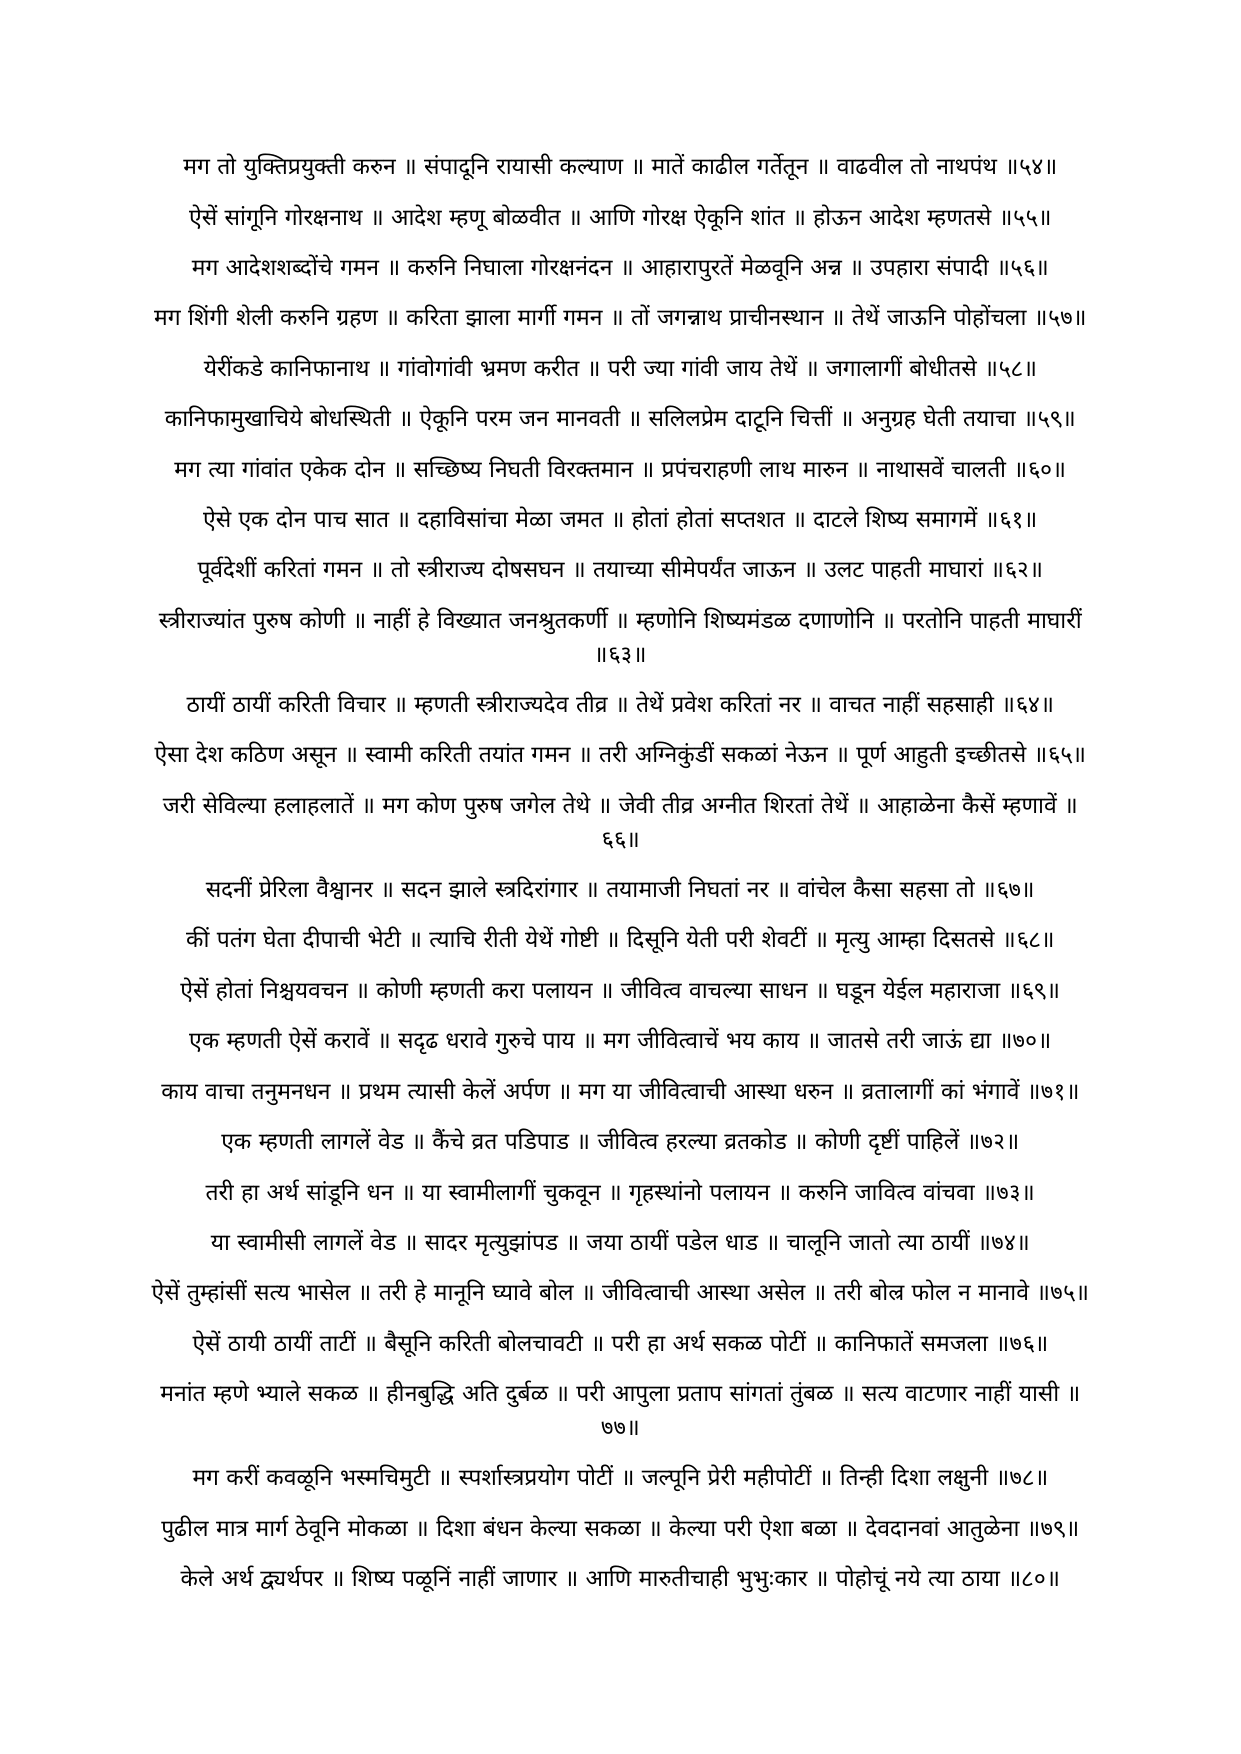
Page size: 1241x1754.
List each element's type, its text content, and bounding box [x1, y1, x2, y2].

text पूर्वदेशीं करितां गमन ॥ तो स्त्रीराज्य दोषसघन ॥ तयाच्या सीमेपर्यंत जाऊन ॥ उलट पाहती माघारां ॥६२॥ [150, 553, 1090, 584]
text मग आदेशशब्दोंचे गमन ॥ करुनि निघाला गोरक्षनंदन ॥ आहारापुरतें मेळवूनि अन्न ॥ उपहारा संपादी ॥५६॥ [150, 251, 1090, 282]
text येरींकडे कानिफानाथ ॥ गांवोगांवी भ्रमण करीत ॥ परी ज्या गांवी जाय तेथें ॥ जगालागीं बोधीतसे ॥५८॥ [150, 352, 1090, 383]
text काय वाचा तनुमनधन ॥ प्रथम त्यासी केलें अर्पण ॥ मग या जीवित्वाची आस्था धरुन ॥ व्रतालागीं कां भंगावें ॥७१॥ [150, 1074, 1090, 1106]
text कानिफामुखाचिये बोधस्थिती ॥ ऐकूनि परम जन मानवती ॥ सलिलप्रेम दाटूनि चित्तीं ॥ अनुग्रह घेती तयाचा ॥५९॥ [150, 402, 1090, 433]
text ठायीं ठायीं करिती विचार ॥ म्हणती स्त्रीराज्यदेव तीव्र ॥ तेथें प्रवेश करितां नर ॥ वाचत नाहीं सहसाही ॥६४॥ [150, 688, 1090, 719]
text ऐसे एक दोन पाच सात ॥ दहाविसांचा मेळा जमत ॥ होतां होतां सप्तशत ॥ दाटले शिष्य समागमें ॥६१॥ [150, 503, 1090, 534]
text एक म्हणती ऐसें करावें ॥ सदृढ धरावे गुरुचे पाय ॥ मग जीवित्वाचें भय काय ॥ जातसे तरी जाऊं द्या ॥७०॥ [150, 1024, 1090, 1055]
text ऐसें तुम्हांसीं सत्य भासेल ॥ तरी हे मानूनि घ्यावे बोल ॥ जीवित्वाची आस्था असेल ॥ तरी बोल्र फोल न मानावे ॥७५॥ [150, 1276, 1090, 1307]
text एक म्हणती लागलें वेड ॥ कैंचे व्रत पडिपाड ॥ जीवित्व हरल्या व्रतकोड ॥ कोणी दृष्टीं पाहिलें ॥७२॥ [150, 1125, 1090, 1156]
text ऐसा देश कठिण असून ॥ स्वामी करिती तयांत गमन ॥ तरी अग्निकुंडीं सकळां नेऊन ॥ पूर्ण आहुती इच्छीतसे ॥६५॥ [150, 738, 1090, 769]
text ऐसें सांगूनि गोरक्षनाथ ॥ आदेश म्हणू बोळवीत ॥ आणि गोरक्ष ऐकूनि शांत ॥ होऊन आदेश म्हणतसे ॥५५॥ [150, 200, 1090, 232]
text ऐसें होतां निश्चयवचन ॥ कोणी म्हणती करा पलायन ॥ जीवित्व वाचल्या साधन ॥ घडून येईल महाराजा ॥६९॥ [150, 974, 1090, 1005]
text कीं पतंग घेता दीपाची भेटी ॥ त्याचि रीती येथें गोष्टी ॥ दिसूनि येती परी शेवटीं ॥ मृत्यु आम्हा दिसतसे ॥६८॥ [150, 923, 1090, 954]
text या स्वामीसी लागलें वेड ॥ सादर मृत्युझांपड ॥ जया ठायीं पडेल धाड ॥ चालूनि जातो त्या ठायीं ॥७४॥ [150, 1226, 1090, 1257]
text मनांत म्हणे भ्याले सकळ ॥ हीनबुद्धि अति दुर्बळ ॥ परी आपुला प्रताप सांगतां तुंबळ ॥ सत्य वाटणार नाहीं यासी ॥७७॥ [150, 1377, 1090, 1442]
text मग त्या गांवांत एकेक दोन ॥ सच्छिष्य निघती विरक्तमान ॥ प्रपंचराहणी लाथ मारुन ॥ नाथासवें चालती ॥६०॥ [150, 452, 1090, 484]
text मग तो युक्तिप्रयुक्ती करुन ॥ संपादूनि रायासी कल्याण ॥ मातें काढील गर्तेतून ॥ वाढवील तो नाथपंथ ॥५४॥ [150, 150, 1090, 181]
text पुढील मात्र मार्ग ठेवूनि मोकळा ॥ दिशा बंधन केल्या सकळा ॥ केल्या परी ऐशा बळा ॥ देवदानवां आतुळेना ॥७९॥ [150, 1512, 1090, 1543]
text तरी हा अर्थ सांडूनि धन ॥ या स्वामीलागीं चुकवून ॥ गृहस्थांनो पलायन ॥ करुनि जावित्व वांचवा ॥७३॥ [150, 1175, 1090, 1207]
text ऐसें ठायी ठायीं ताटीं ॥ बैसूनि करिती बोलचावटी ॥ परी हा अर्थ सकळ पोटीं ॥ कानिफातें समजला ॥७६॥ [150, 1327, 1090, 1358]
text मग करीं कवळूनि भस्मचिमुटी ॥ स्पर्शास्त्रप्रयोग पोटीं ॥ जल्पूनि प्रेरी महीपोटीं ॥ तिन्ही दिशा लक्षुनी ॥७८॥ [150, 1461, 1090, 1492]
text केले अर्थ द्व्यर्थपर ॥ शिष्य पळूनिं नाहीं जाणार ॥ आणि मारुतीचाही भुभुःकार ॥ पोहोचूं नये त्या ठाया ॥८०॥ [150, 1562, 1090, 1593]
text सदनीं प्रेरिला वैश्वानर ॥ सदन झाले स्त्रदिरांगार ॥ तयामाजी निघतां नर ॥ वांचेल कैसा सहसा तो ॥६७॥ [150, 873, 1090, 904]
text मग शिंगी शेली करुनि ग्रहण ॥ करिता झाला मार्गी गमन ॥ तों जगन्नाथ प्राचीनस्थान ॥ तेथें जाऊनि पोहोंचला ॥५७॥ [150, 301, 1090, 332]
text जरी सेविल्या हलाहलातें ॥ मग कोण पुरुष जगेल तेथे ॥ जेवी तीव्र अग्नीत शिरतां तेथें ॥ आहाळेना कैसें म्हणावें ॥६६॥ [150, 789, 1090, 854]
text स्त्रीराज्यांत पुरुष कोणी ॥ नाहीं हे विख्यात जनश्रुतकर्णी ॥ म्हणोनि शिष्यमंडळ दणाणोनि ॥ परतोनि पाहती माघारीं ॥६३॥ [150, 604, 1090, 669]
